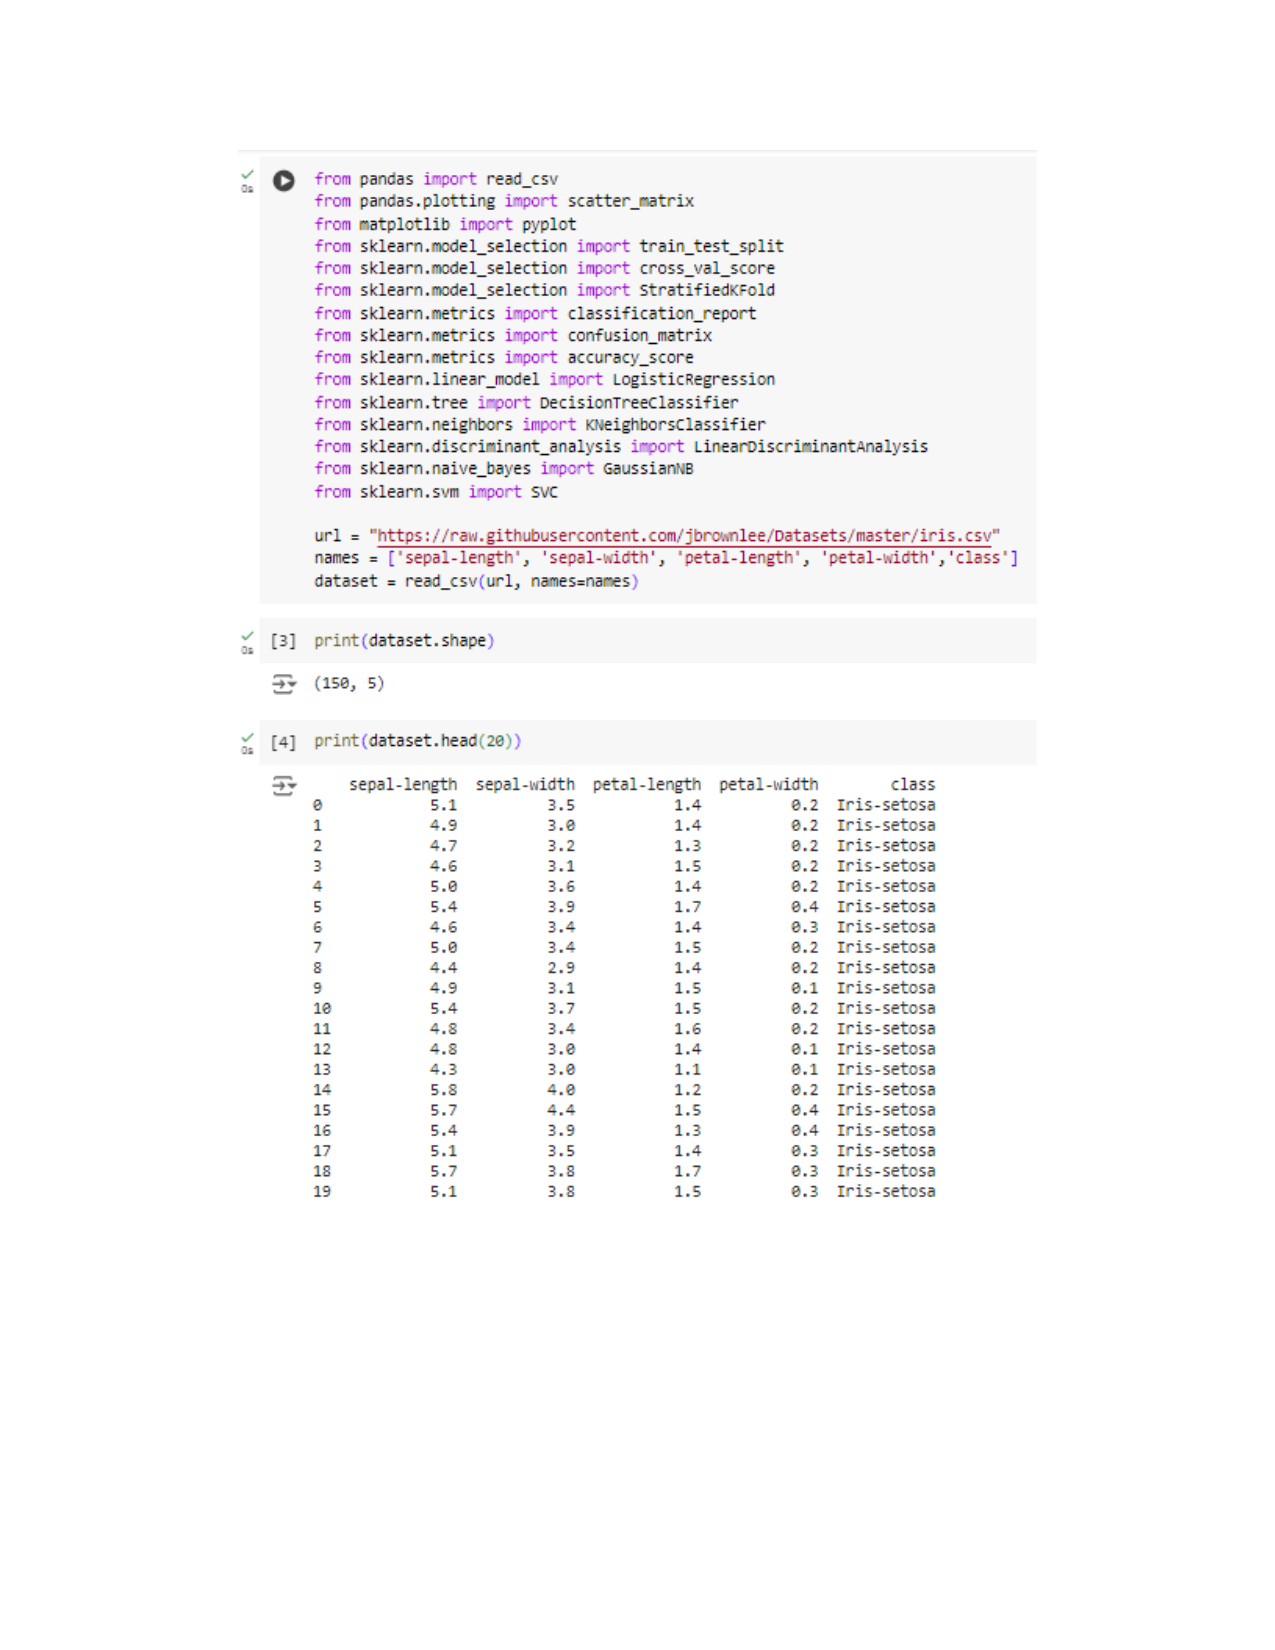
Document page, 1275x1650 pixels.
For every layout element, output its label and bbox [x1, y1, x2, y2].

picture [238, 150, 1037, 1219]
